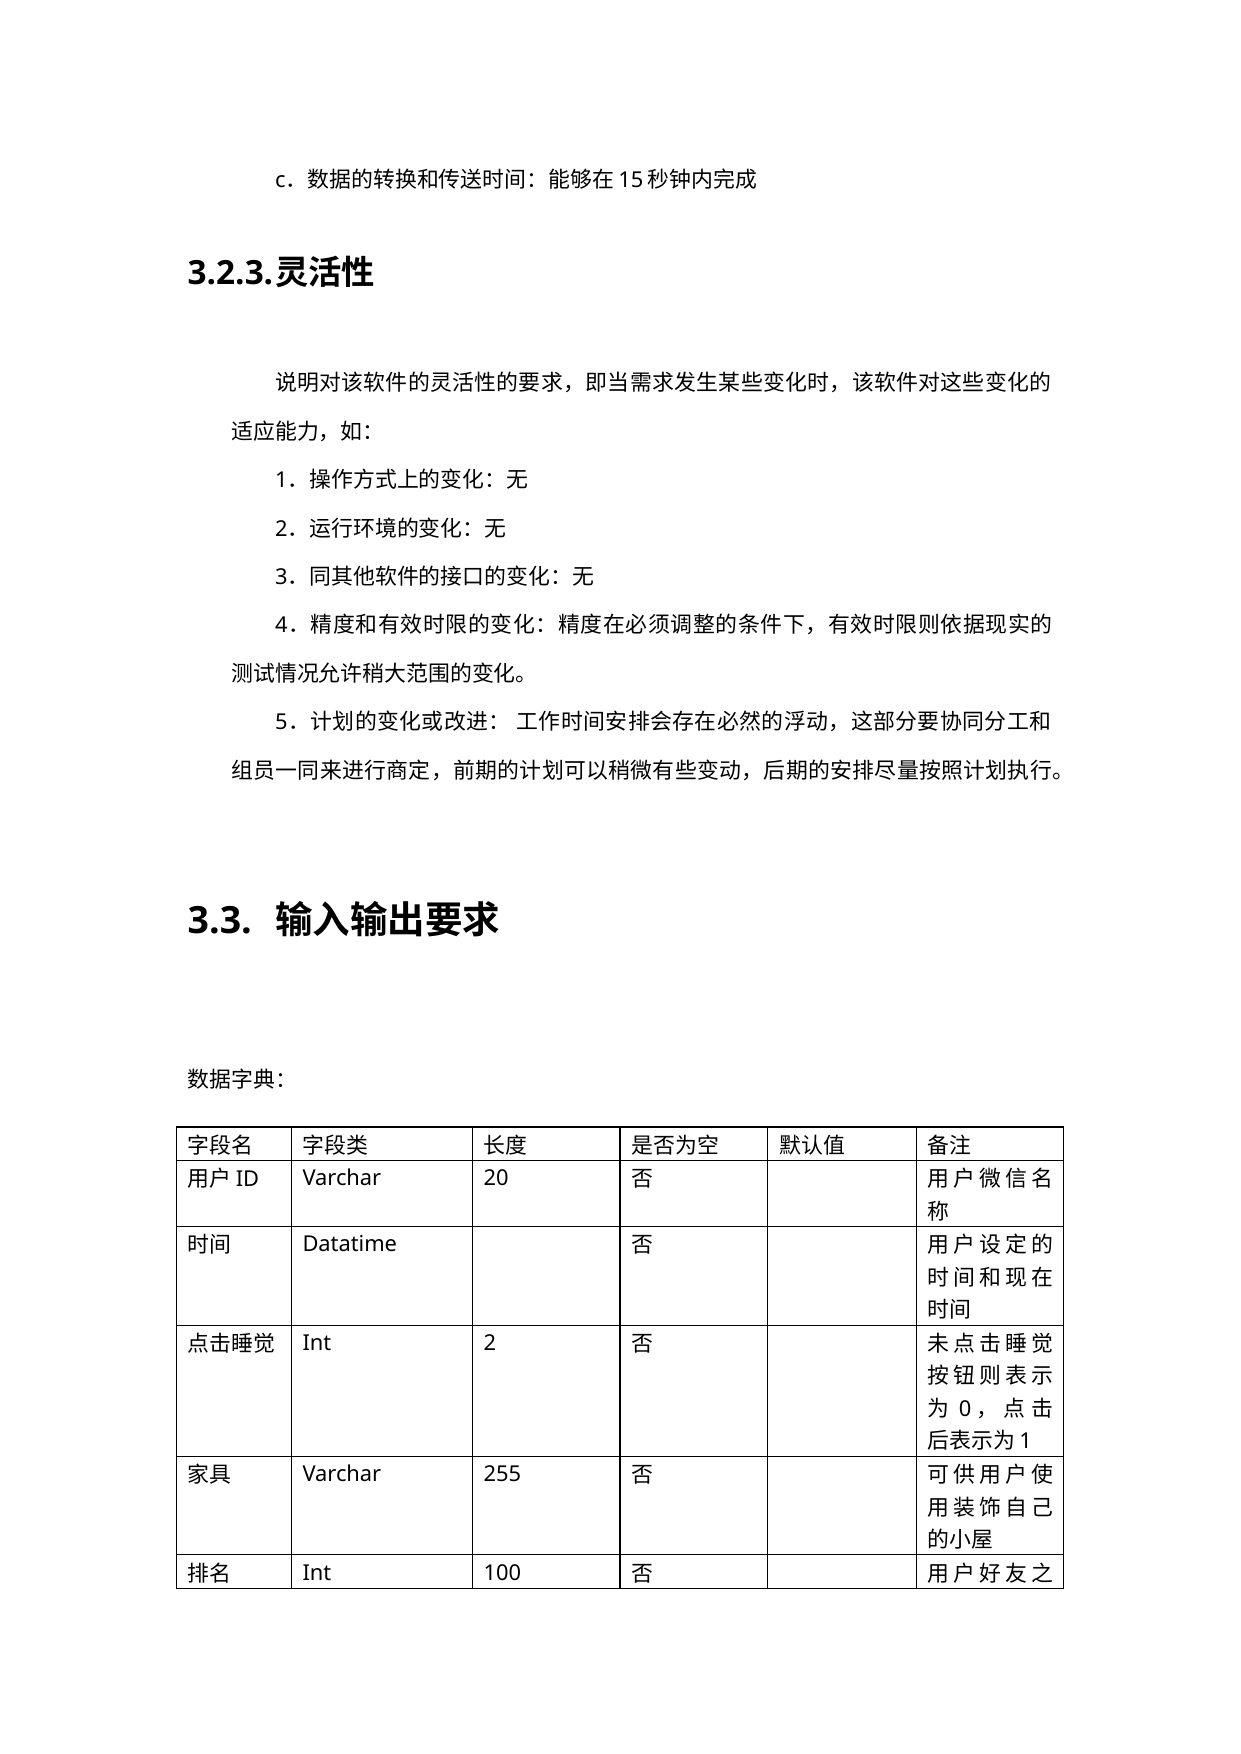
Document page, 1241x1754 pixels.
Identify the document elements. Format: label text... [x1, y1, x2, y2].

text c．数据的转换和传送时间：能够在15秒钟内完成 [231, 162, 1053, 194]
text 5．计划的变化或改进： 工作时间安排会存在必然的浮动，这部分要协同分工和组员一同来进行商定，前期的计划可以稍微有些变动，后期的安排尽量按照计划执行。 [231, 704, 1053, 834]
subtitle 输入输出要求 [187, 885, 1053, 950]
table_cell [768, 1161, 916, 1226]
table_header 备注 [917, 1128, 1063, 1160]
table_header 字段类 [292, 1128, 472, 1160]
table_cell Int [292, 1555, 472, 1588]
table_cell [768, 1326, 916, 1456]
table_cell 可供用户使用装饰自己的小屋 [917, 1457, 1063, 1554]
table_cell Int [292, 1326, 472, 1456]
table_cell 否 [621, 1555, 767, 1588]
table_cell 否 [621, 1326, 767, 1456]
table_cell 255 [473, 1457, 619, 1554]
table_cell 否 [621, 1457, 767, 1554]
table_header 长度 [473, 1128, 619, 1160]
table_cell 否 [621, 1227, 767, 1324]
table_cell 时间 [177, 1227, 291, 1324]
table_cell [768, 1457, 916, 1554]
table_cell 用户微信名称 [917, 1161, 1063, 1226]
table_cell Datatime [292, 1227, 472, 1324]
table_cell 排名 [177, 1555, 291, 1588]
table_cell 20 [473, 1161, 619, 1226]
subtitle 灵活性 [187, 237, 1053, 302]
table_cell [768, 1555, 916, 1588]
table_cell 100 [473, 1555, 619, 1588]
text 说明对该软件的灵活性的要求，即当需求发生某些变化时，该软件对这些变化的适应能力，如： [231, 365, 1053, 446]
text 1．操作方式上的变化：无 [231, 462, 1053, 494]
table_cell [473, 1227, 619, 1324]
table_cell Varchar [292, 1457, 472, 1554]
text 4．精度和有效时限的变化：精度在必须调整的条件下，有效时限则依据现实的测试情况允许稍大范围的变化。 [231, 607, 1053, 688]
text 数据字典： [187, 1061, 1053, 1094]
table_cell 用户设定的时间和现在时间 [917, 1227, 1063, 1324]
table_cell 点击睡觉 [177, 1326, 291, 1456]
table_cell 否 [621, 1161, 767, 1226]
table_cell Varchar [292, 1161, 472, 1226]
table_header 默认值 [768, 1128, 916, 1160]
text 3．同其他软件的接口的变化：无 [231, 558, 1053, 591]
table_header 字段名 [177, 1128, 291, 1160]
text 2．运行环境的变化：无 [231, 510, 1053, 543]
table_cell 用户好友之间的排名 [917, 1555, 1063, 1588]
table_cell 用户ID [177, 1161, 291, 1226]
table_cell 2 [473, 1326, 619, 1456]
table_cell [768, 1227, 916, 1324]
table_header 是否为空 [621, 1128, 767, 1160]
table_cell 家具 [177, 1457, 291, 1554]
table_cell 未点击睡觉按钮则表示为0，点击后表示为1 [917, 1326, 1063, 1456]
